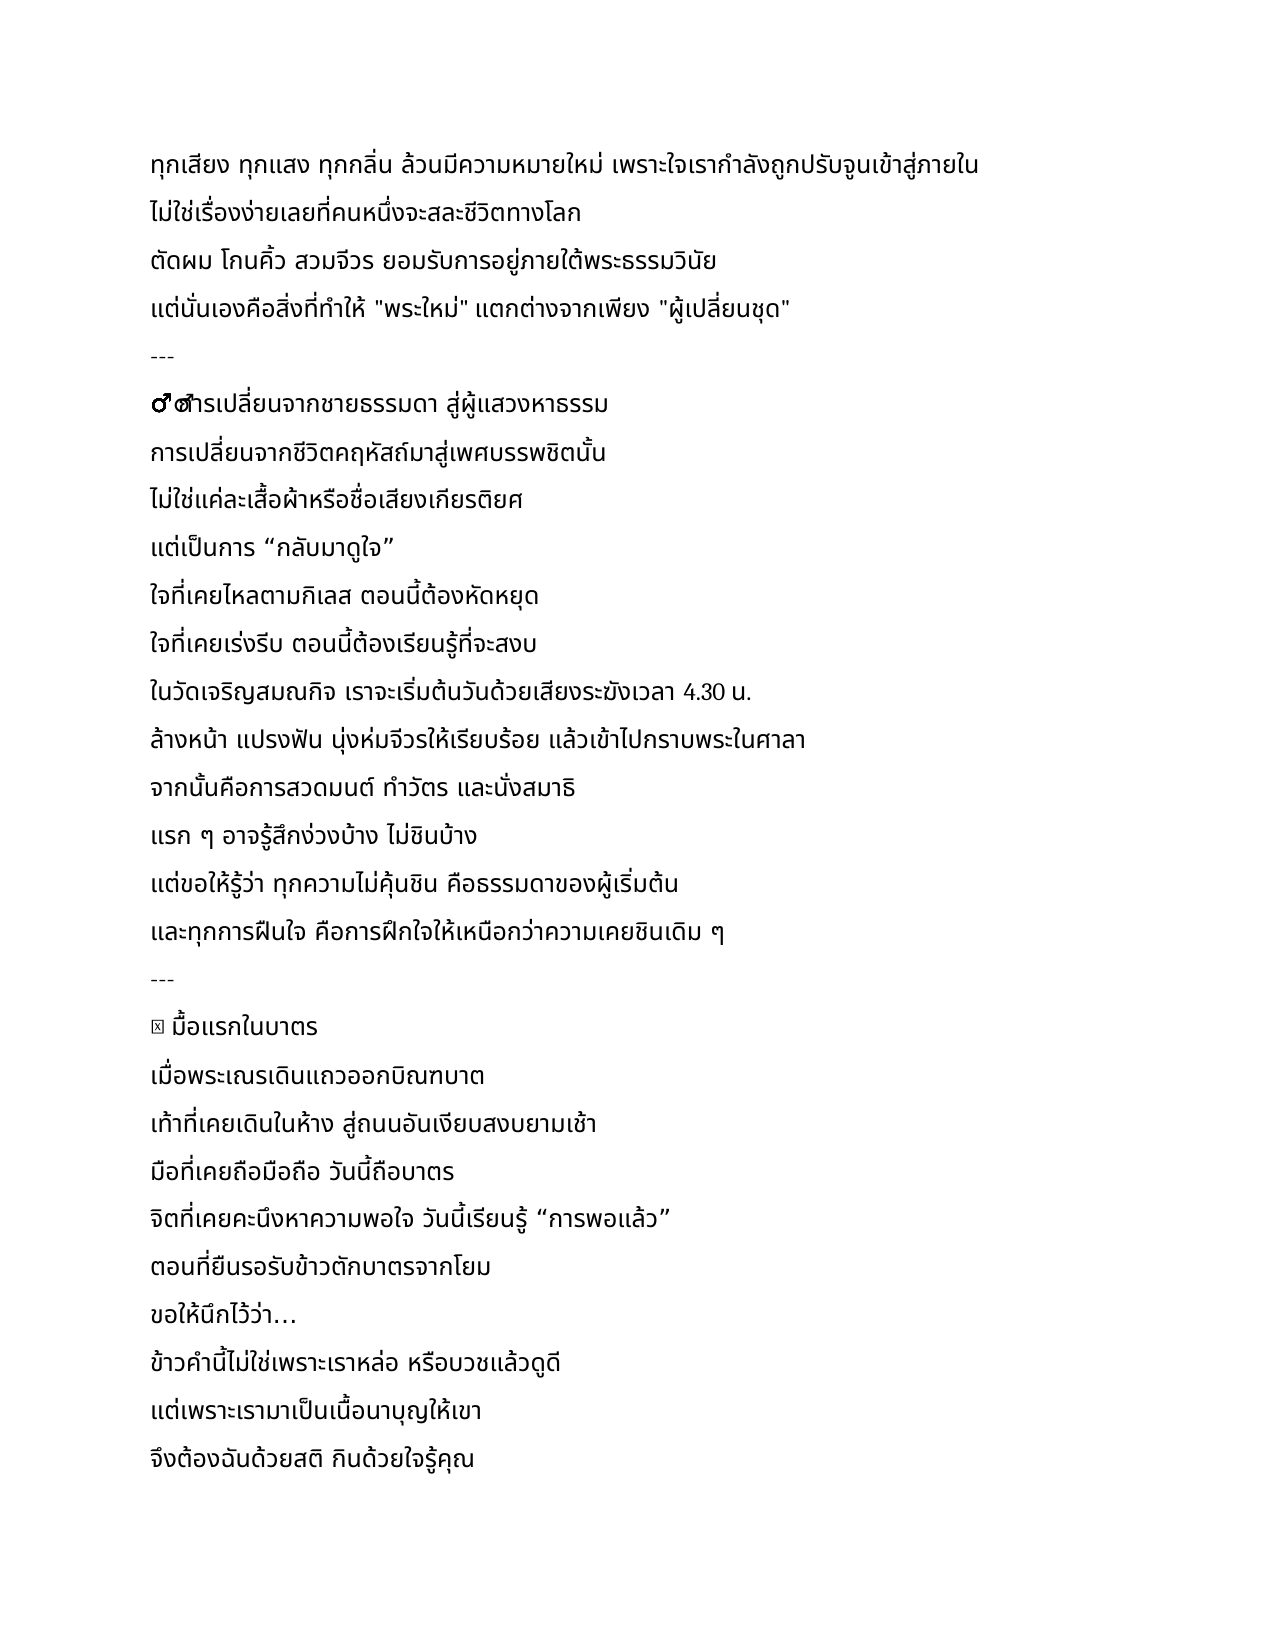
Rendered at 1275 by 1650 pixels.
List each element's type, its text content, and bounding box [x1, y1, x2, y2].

text มือที่เคยถือมือถือ วันนี้ถือบาตร [150, 1157, 1125, 1186]
text จากนั้นคือการสวดมนต์ ทำวัตร และนั่งสมาธิ [150, 773, 1125, 803]
text --- [150, 342, 1125, 371]
text ใจที่เคยไหลตามกิเลส ตอนนี้ต้องหัดหยุด [150, 581, 1125, 611]
text --- [150, 965, 1125, 994]
text ไม่ใช่แค่ละเสื้อผ้าหรือชื่อเสียงเกียรติยศ [150, 486, 1125, 515]
text การเปลี่ยนจากชีวิตคฤหัสถ์มาสู่เพศบรรพชิตนั้น [150, 438, 1125, 467]
text ตอนที่ยืนรอรับข้าวตักบาตรจากโยม [150, 1252, 1125, 1282]
text ใจที่เคยเร่งรีบ ตอนนี้ต้องเรียนรู้ที่จะสงบ [150, 629, 1125, 658]
text ข้าวคำนี้ไม่ใช่เพราะเราหล่อ หรือบวชแล้วดูดี [150, 1348, 1125, 1377]
text ตัดผม โกนคิ้ว สวมจีวร ยอมรับการอยู่ภายใต้พระธรรมวินัย [150, 246, 1125, 275]
text ในวัดเจริญสมณกิจ เราจะเริ่มต้นวันด้วยเสียงระฆังเวลา 4.30 น. [150, 677, 1125, 707]
text ไม่ใช่เรื่องง่ายเลยที่คนหนึ่งจะสละชีวิตทางโลก [150, 198, 1125, 227]
text ทุกเสียง ทุกแสง ทุกกลิ่น ล้วนมีความหมายใหม่ เพราะใจเรากำลังถูกปรับจูนเข้าสู่ภายใน [150, 150, 1125, 179]
text แรก ๆ อาจรู้สึกง่วงบ้าง ไม่ชินบ้าง [150, 821, 1125, 851]
text เมื่อพระเณรเดินแถวออกบิณฑบาต [150, 1061, 1125, 1090]
text ขอให้นึกไว้ว่า… [150, 1300, 1125, 1329]
text แต่เพราะเรามาเป็นเนื้อนาบุญให้เขา [150, 1396, 1125, 1425]
text แต่เป็นการ “กลับมาดูใจ” [150, 533, 1125, 563]
text จึงต้องฉันด้วยสติ กินด้วยใจรู้คุณ [150, 1444, 1125, 1473]
text ล้างหน้า แปรงฟัน นุ่งห่มจีวรให้เรียบร้อย แล้วเข้าไปกราบพระในศาลา [150, 726, 1125, 755]
text แต่ขอให้รู้ว่า ทุกความไม่คุ้นชิน คือธรรมดาของผู้เริ่มต้น [150, 869, 1125, 898]
text เท้าที่เคยเดินในห้าง สู่ถนนอันเงียบสงบยามเช้า [150, 1109, 1125, 1138]
text 🧎‍♂️ การเปลี่ยนจากชายธรรมดา สู่ผู้แสวงหาธรรม [150, 389, 1125, 419]
text 🍚 มื้อแรกในบาตร [150, 1013, 1125, 1042]
text จิตที่เคยคะนึงหาความพอใจ วันนี้เรียนรู้ “การพอแล้ว” [150, 1204, 1125, 1234]
text แต่นั่นเองคือสิ่งที่ทำให้ "พระใหม่" แตกต่างจากเพียง "ผู้เปลี่ยนชุด" [150, 294, 1125, 323]
text และทุกการฝืนใจ คือการฝึกใจให้เหนือกว่าความเคยชินเดิม ๆ [150, 917, 1125, 946]
